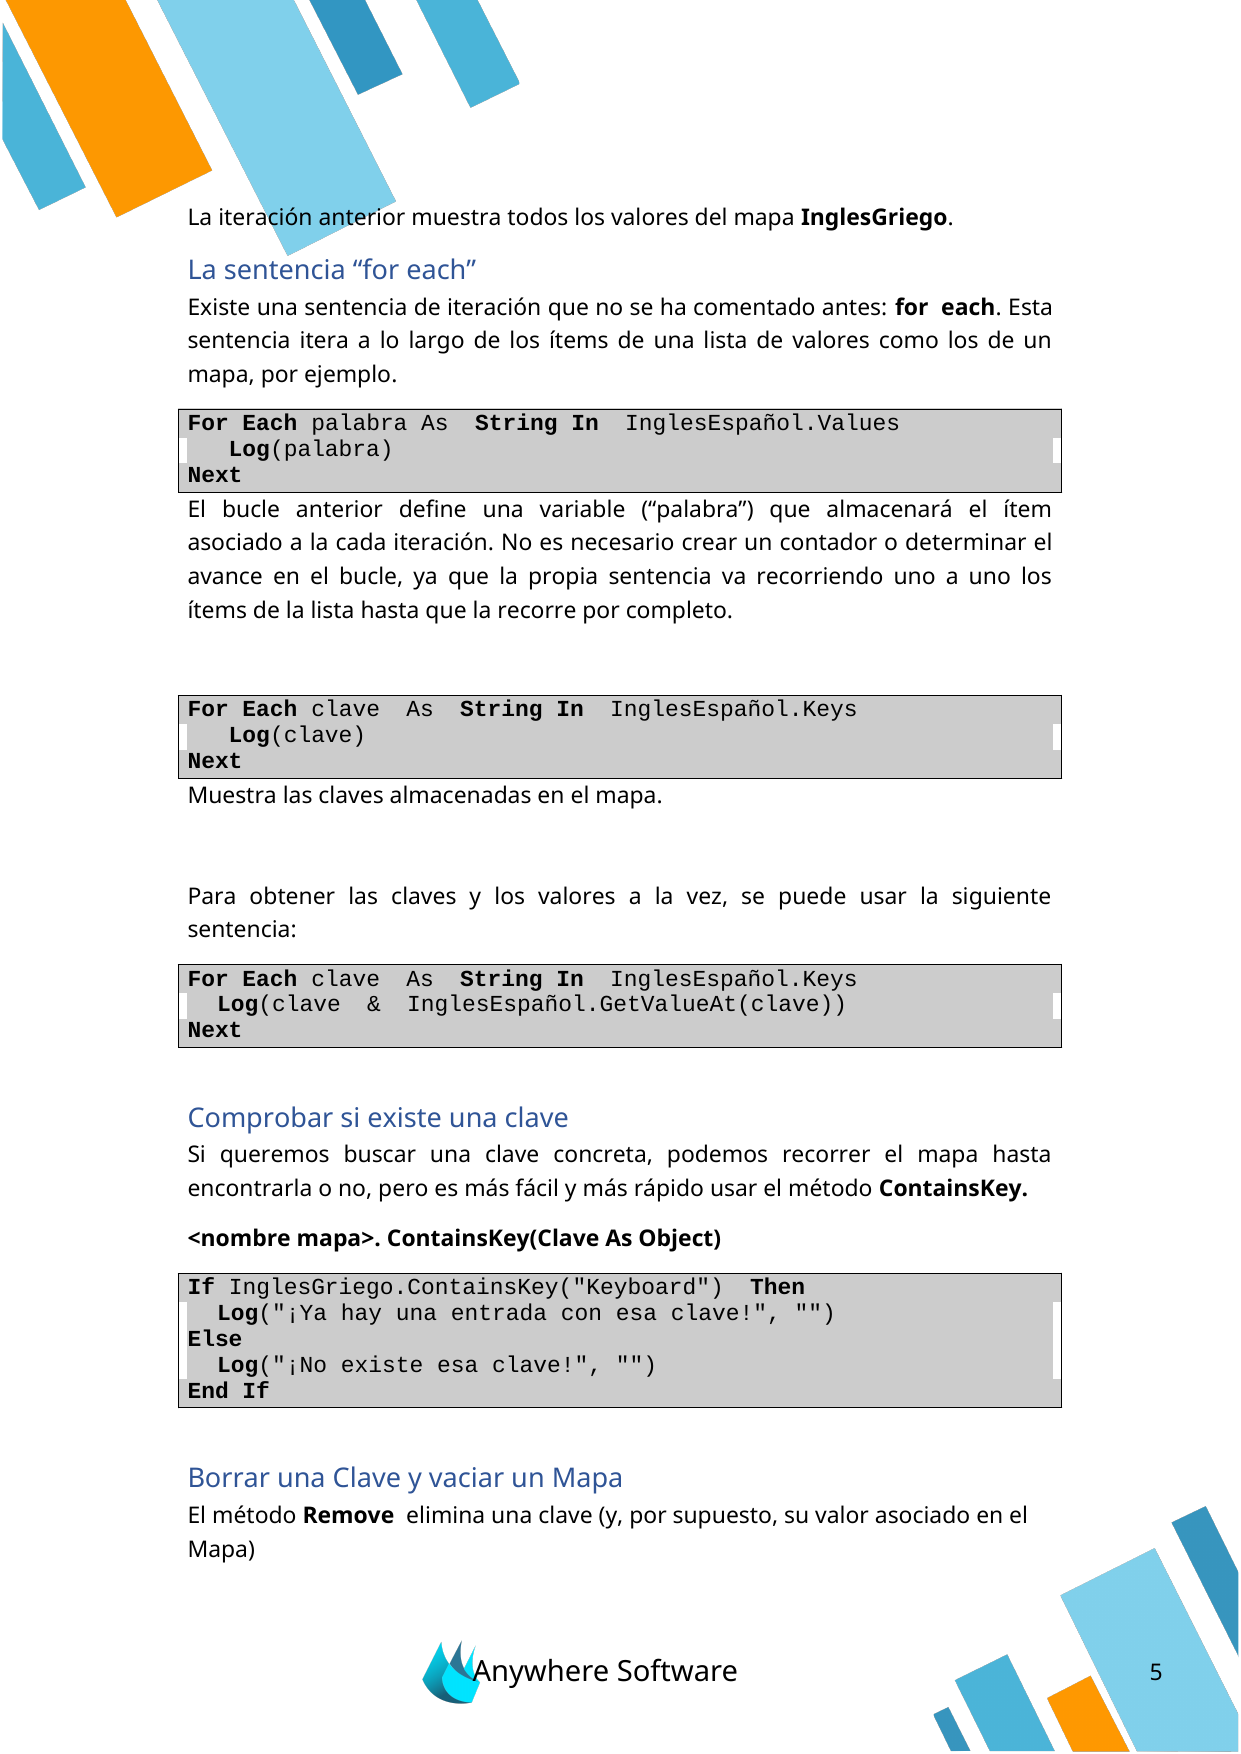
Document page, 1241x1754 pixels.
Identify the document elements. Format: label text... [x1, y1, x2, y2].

subtitle La sentencia “for each” [187, 251, 1053, 288]
text Else [187, 1328, 1053, 1353]
text Existe una sentencia de iteración que no se ha comentado antes: for each. Esta sentencia itera a lo largo de los ítems de una lista de valores como los de un mapa, por ejemplo. [187, 291, 1053, 389]
text Log(clave & InglesEspañol.GetValueAt(clave)) [187, 993, 1053, 1016]
subtitle Comprobar si existe una clave [187, 1098, 1053, 1135]
subtitle Borrar una Clave y vaciar un Mapa [187, 1459, 1053, 1496]
text Log("¡No existe esa clave!", "") [187, 1353, 1053, 1376]
picture [2, 0, 520, 256]
text Next [179, 460, 1061, 492]
text Muestra las claves almacenadas en el mapa. [187, 779, 1053, 810]
text El bucle anterior define una variable (“palabra”) que almacenará el ítem asociado a la cada iteración. No es necesario crear un contador o determinar el avance en el bucle, ya que la propia sentencia va recorriendo uno a uno los ítems de la lista hasta que la recorre por completo. [187, 493, 1053, 625]
text El método Remove elimina una clave (y, por supuesto, su valor asociado en el Mapa) [187, 1499, 1053, 1564]
text Log(palabra) [187, 438, 1053, 460]
text End If [179, 1376, 1061, 1407]
text For Each clave As String In InglesEspañol.Keys [179, 696, 1061, 724]
text <nombre mapa>. ContainsKey(Clave As Object) [187, 1222, 1053, 1253]
text For Each palabra As String In InglesEspañol.Values [179, 410, 1061, 438]
text Next [179, 747, 1061, 778]
text If InglesGriego.ContainsKey("Keyboard") Then [179, 1274, 1061, 1302]
text La iteración anterior muestra todos los valores del mapa InglesGriego. [187, 200, 1053, 232]
text Para obtener las claves y los valores a la vez, se puede usar la siguiente sentencia: [187, 879, 1053, 944]
picture [422, 1640, 481, 1704]
text Next [179, 1016, 1061, 1047]
text For Each clave As String In InglesEspañol.Keys [179, 965, 1061, 993]
text Si queremos buscar una clave concreta, podemos recorrer el mapa hasta encontrarla o no, pero es más fácil y más rápido usar el método ContainsKey. [187, 1138, 1053, 1203]
text Log("¡Ya hay una entrada con esa clave!", "") [187, 1302, 1053, 1328]
picture [933, 1506, 1239, 1752]
text Log(clave) [187, 724, 1053, 747]
